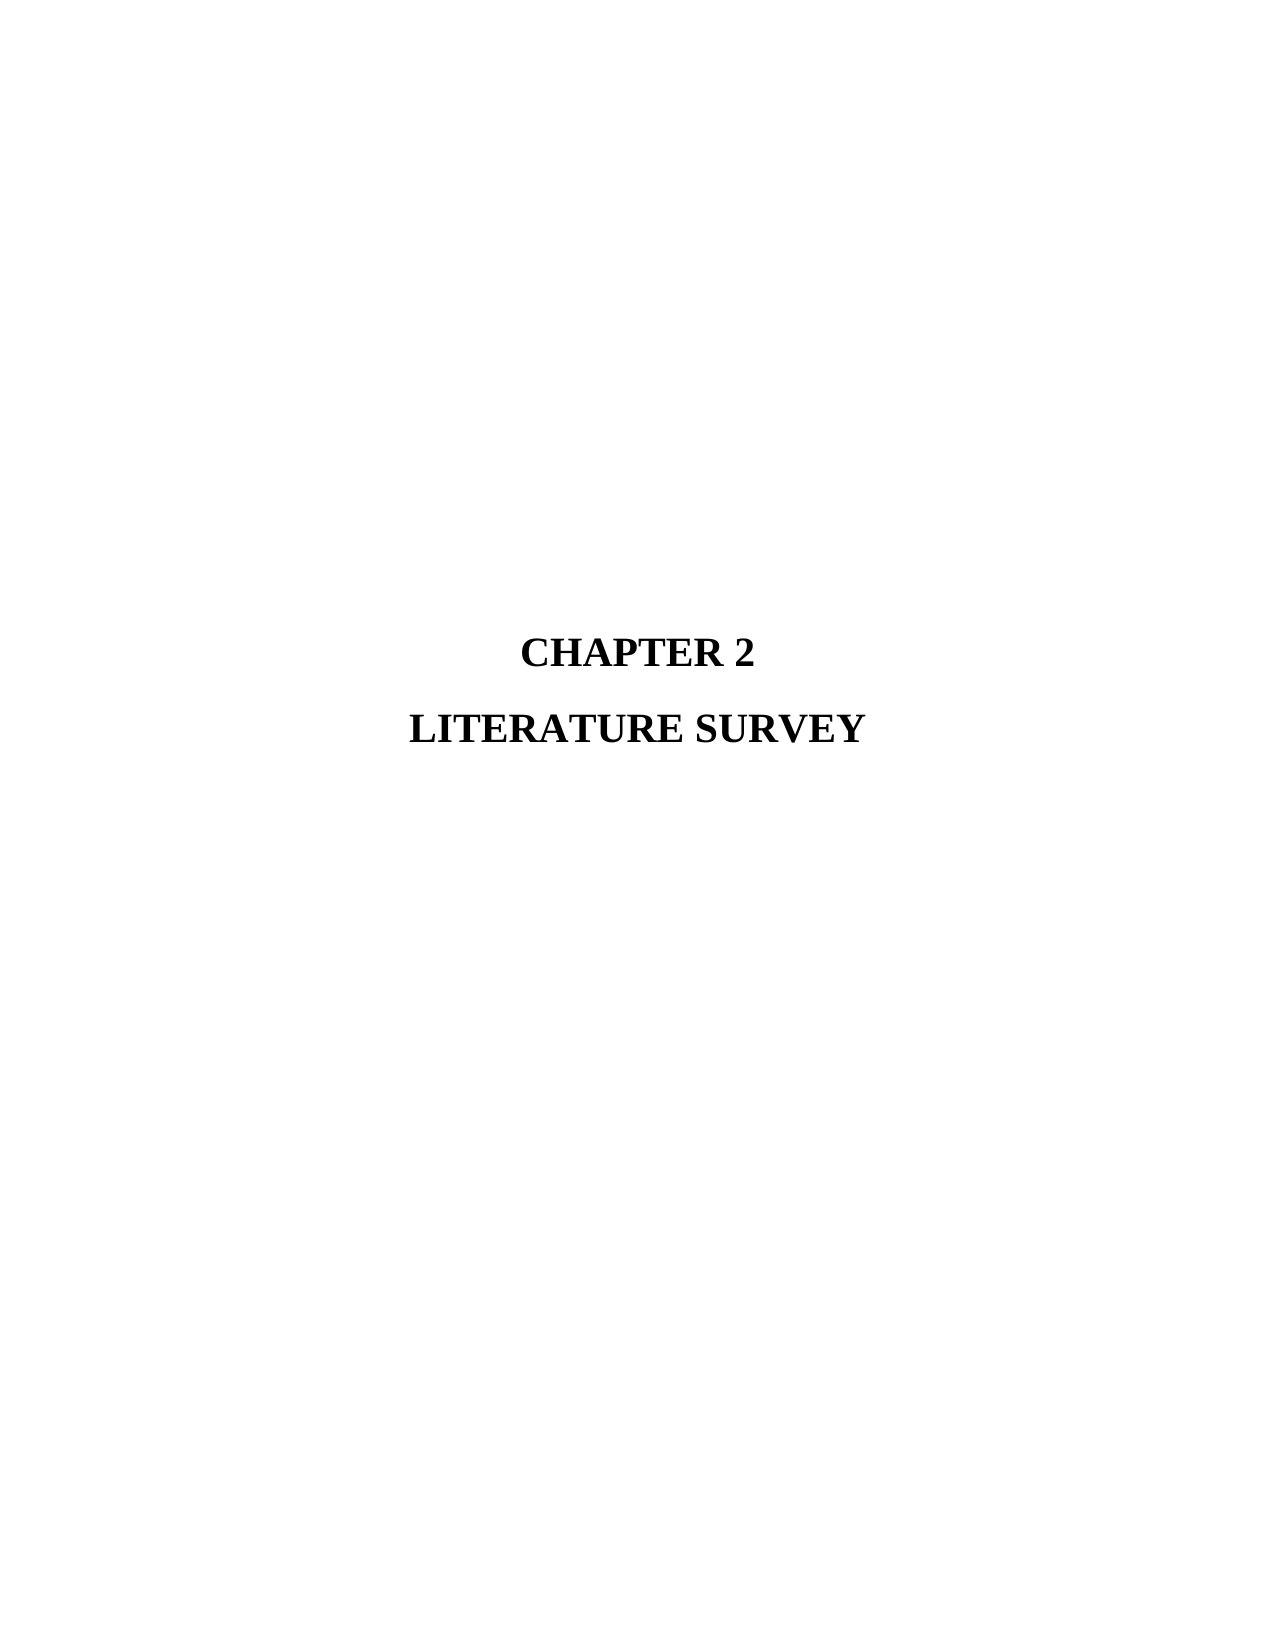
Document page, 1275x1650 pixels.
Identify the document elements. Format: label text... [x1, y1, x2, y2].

text LITERATURE SURVEY [150, 703, 1125, 751]
text CHAPTER 2 [150, 627, 1125, 675]
